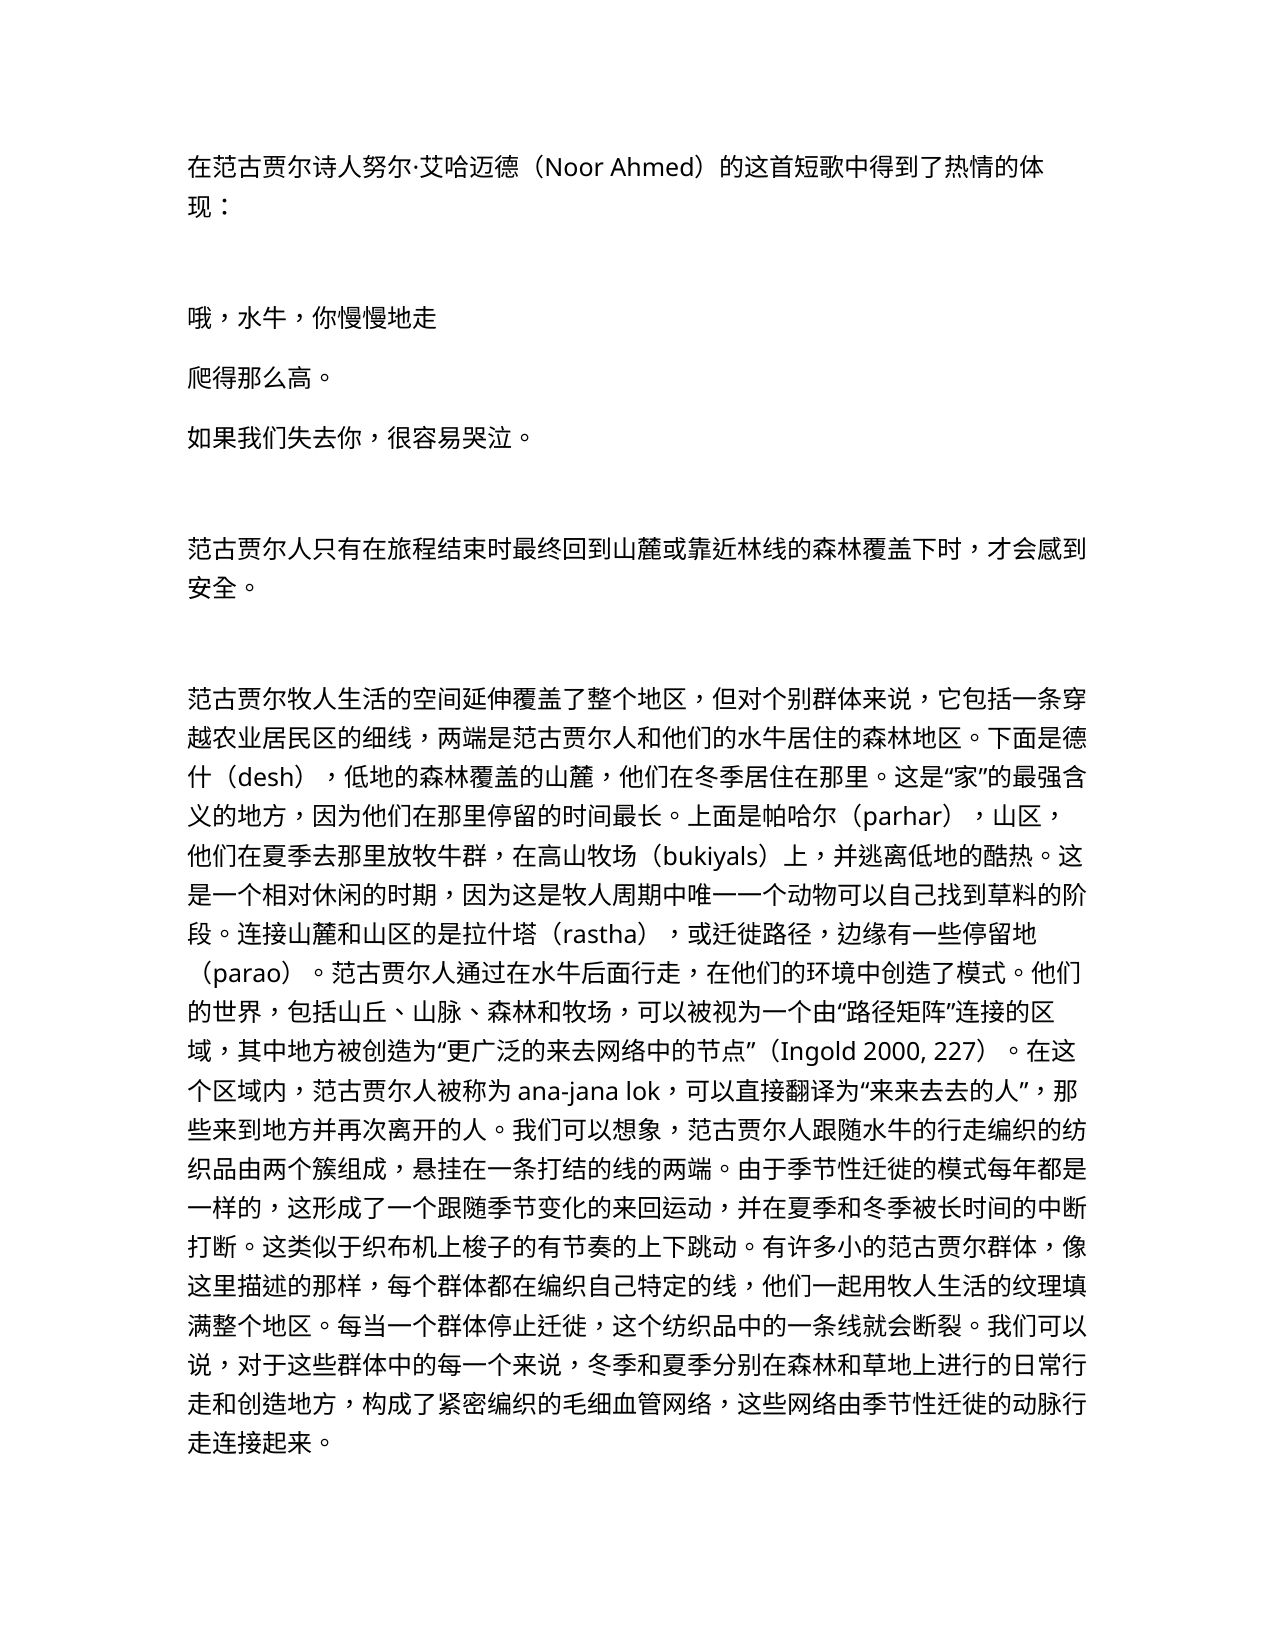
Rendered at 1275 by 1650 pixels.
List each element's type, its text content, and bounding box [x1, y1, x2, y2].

text 范古贾尔人只有在旅程结束时最终回到山麓或靠近林线的森林覆盖下时，才会感到安全。 [187, 531, 1087, 604]
text 范古贾尔牧人生活的空间延伸覆盖了整个地区，但对个别群体来说，它包括一条穿越农业居民区的细线，两端是范古贾尔人和他们的水牛居住的森林地区。下面是德什（desh），低地的森林覆盖的山麓，他们在冬季居住在那里。这是“家”的最强含义的地方，因为他们在那里停留的时间最长。上面是帕哈尔（parhar），山区，他们在夏季去那里放牧牛群，在高山牧场（bukiyals）上，并逃离低地的酷热。这是一个相对休闲的时期，因为这是牧人周期中唯一一个动物可以自己找到草料的阶段。连接山麓和山区的是拉什塔（rastha），或迁徙路径，边缘有一些停留地（parao）。范古贾尔人通过在水牛后面行走，在他们的环境中创造了模式。他们的世界，包括山丘、山脉、森林和牧场，可以被视为一个由“路径矩阵”连接的区域，其中地方被创造为“更广泛的来去网络中的节点”（Ingold 2000, 227）。在这个区域内，范古贾尔人被称为ana-jana lok，可以直接翻译为“来来去去的人”，那些来到地方并再次离开的人。我们可以想象，范古贾尔人跟随水牛的行走编织的纺织品由两个簇组成，悬挂在一条打结的线的两端。由于季节性迁徙的模式每年都是一样的，这形成了一个跟随季节变化的来回运动，并在夏季和冬季被长时间的中断打断。这类似于织布机上梭子的有节奏的上下跳动。有许多小的范古贾尔群体，像这里描述的那样，每个群体都在编织自己特定的线，他们一起用牧人生活的纹理填满整个地区。每当一个群体停止迁徙，这个纺织品中的一条线就会断裂。我们可以说，对于这些群体中的每一个来说，冬季和夏季分别在森林和草地上进行的日常行走和创造地方，构成了紧密编织的毛细血管网络，这些网络由季节性迁徙的动脉行走连接起来。 [187, 681, 1087, 1460]
text 如果我们失去你，很容易哭泣。 [187, 420, 1087, 454]
text 爬得那么高。 [187, 360, 1087, 394]
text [187, 150, 1087, 223]
text 哦，水牛，你慢慢地走 [187, 300, 1087, 334]
